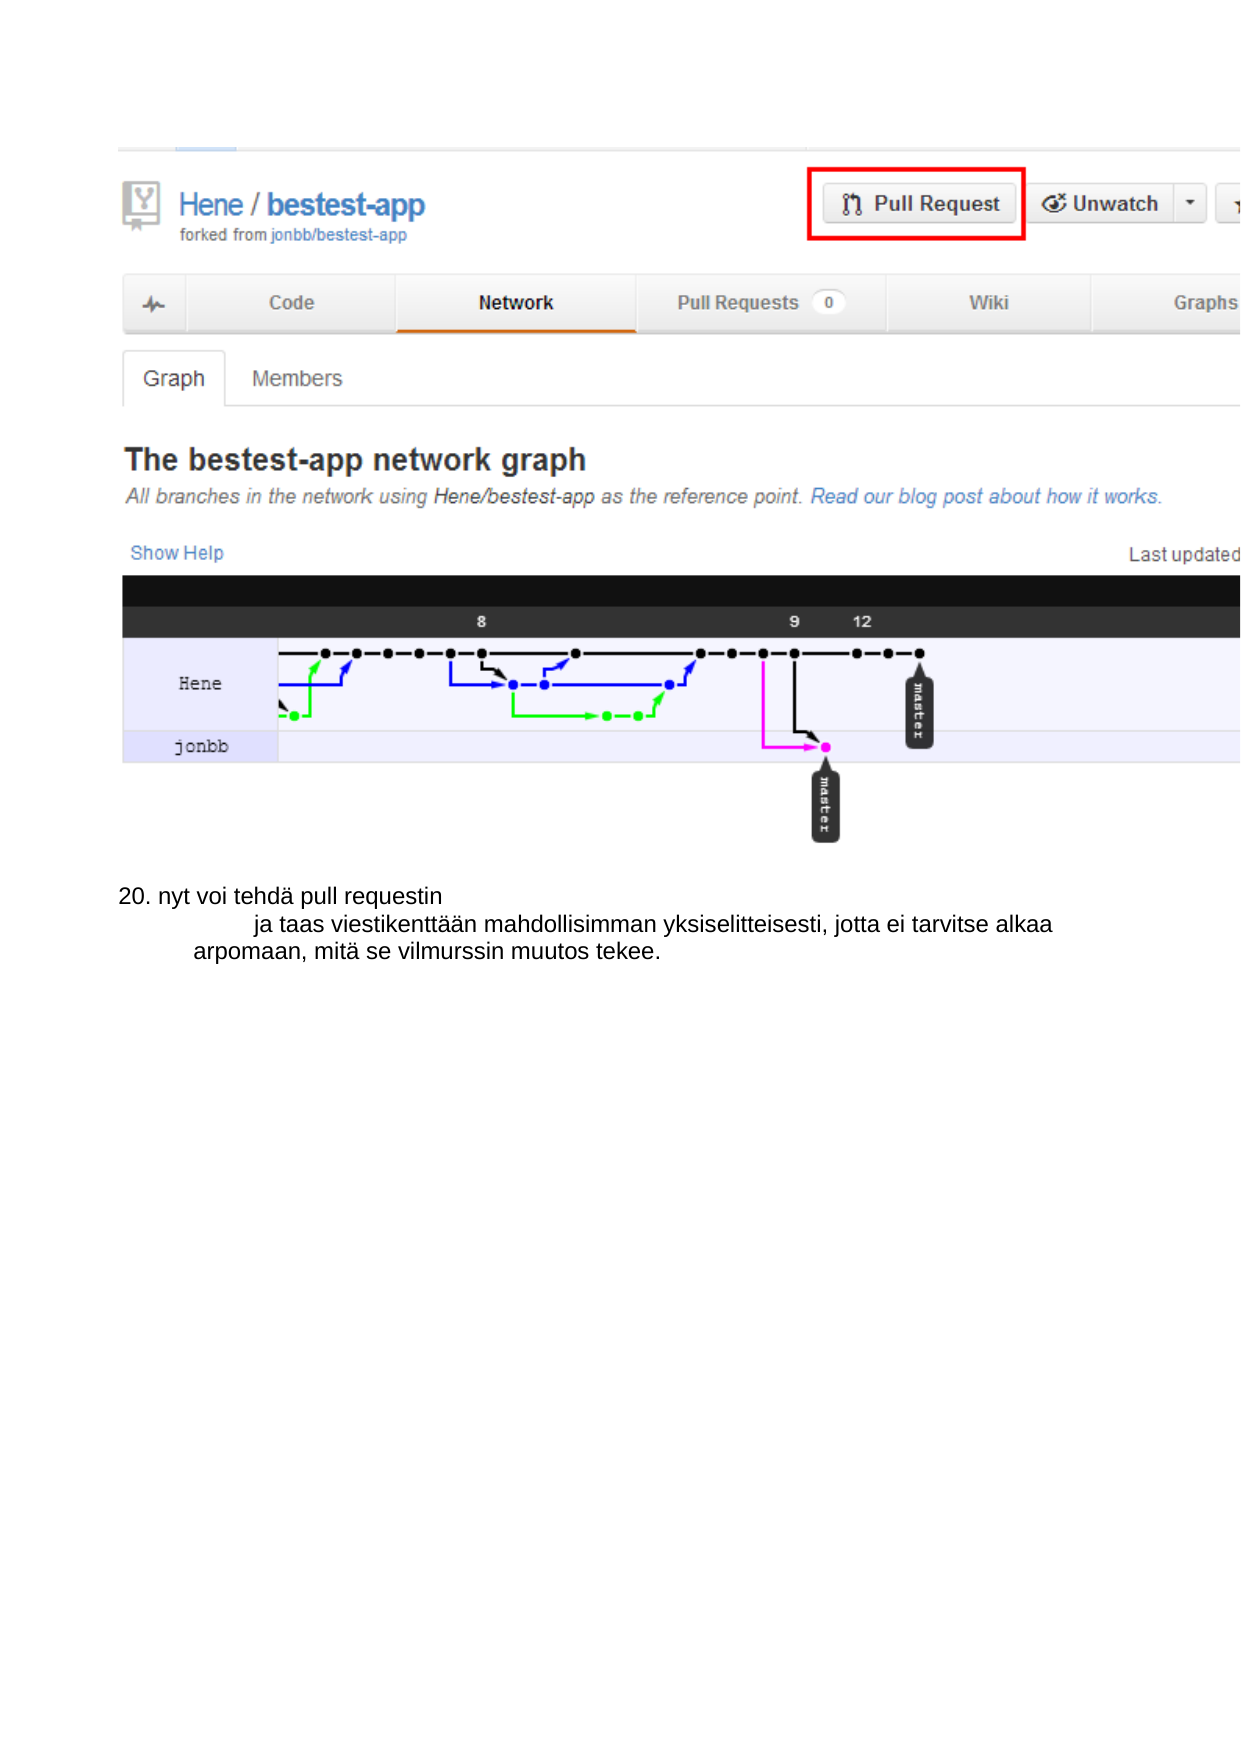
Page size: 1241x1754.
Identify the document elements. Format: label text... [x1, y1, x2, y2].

text 20. nyt voi tehdä pull requestin [118, 882, 1122, 910]
picture [118, 147, 1241, 854]
text arpomaan, mitä se vilmurssin muutos tekee. [118, 937, 1122, 965]
text ja taas viestikenttään mahdollisimman yksiselitteisesti, jotta ei tarvitse alkaa [118, 910, 1122, 937]
